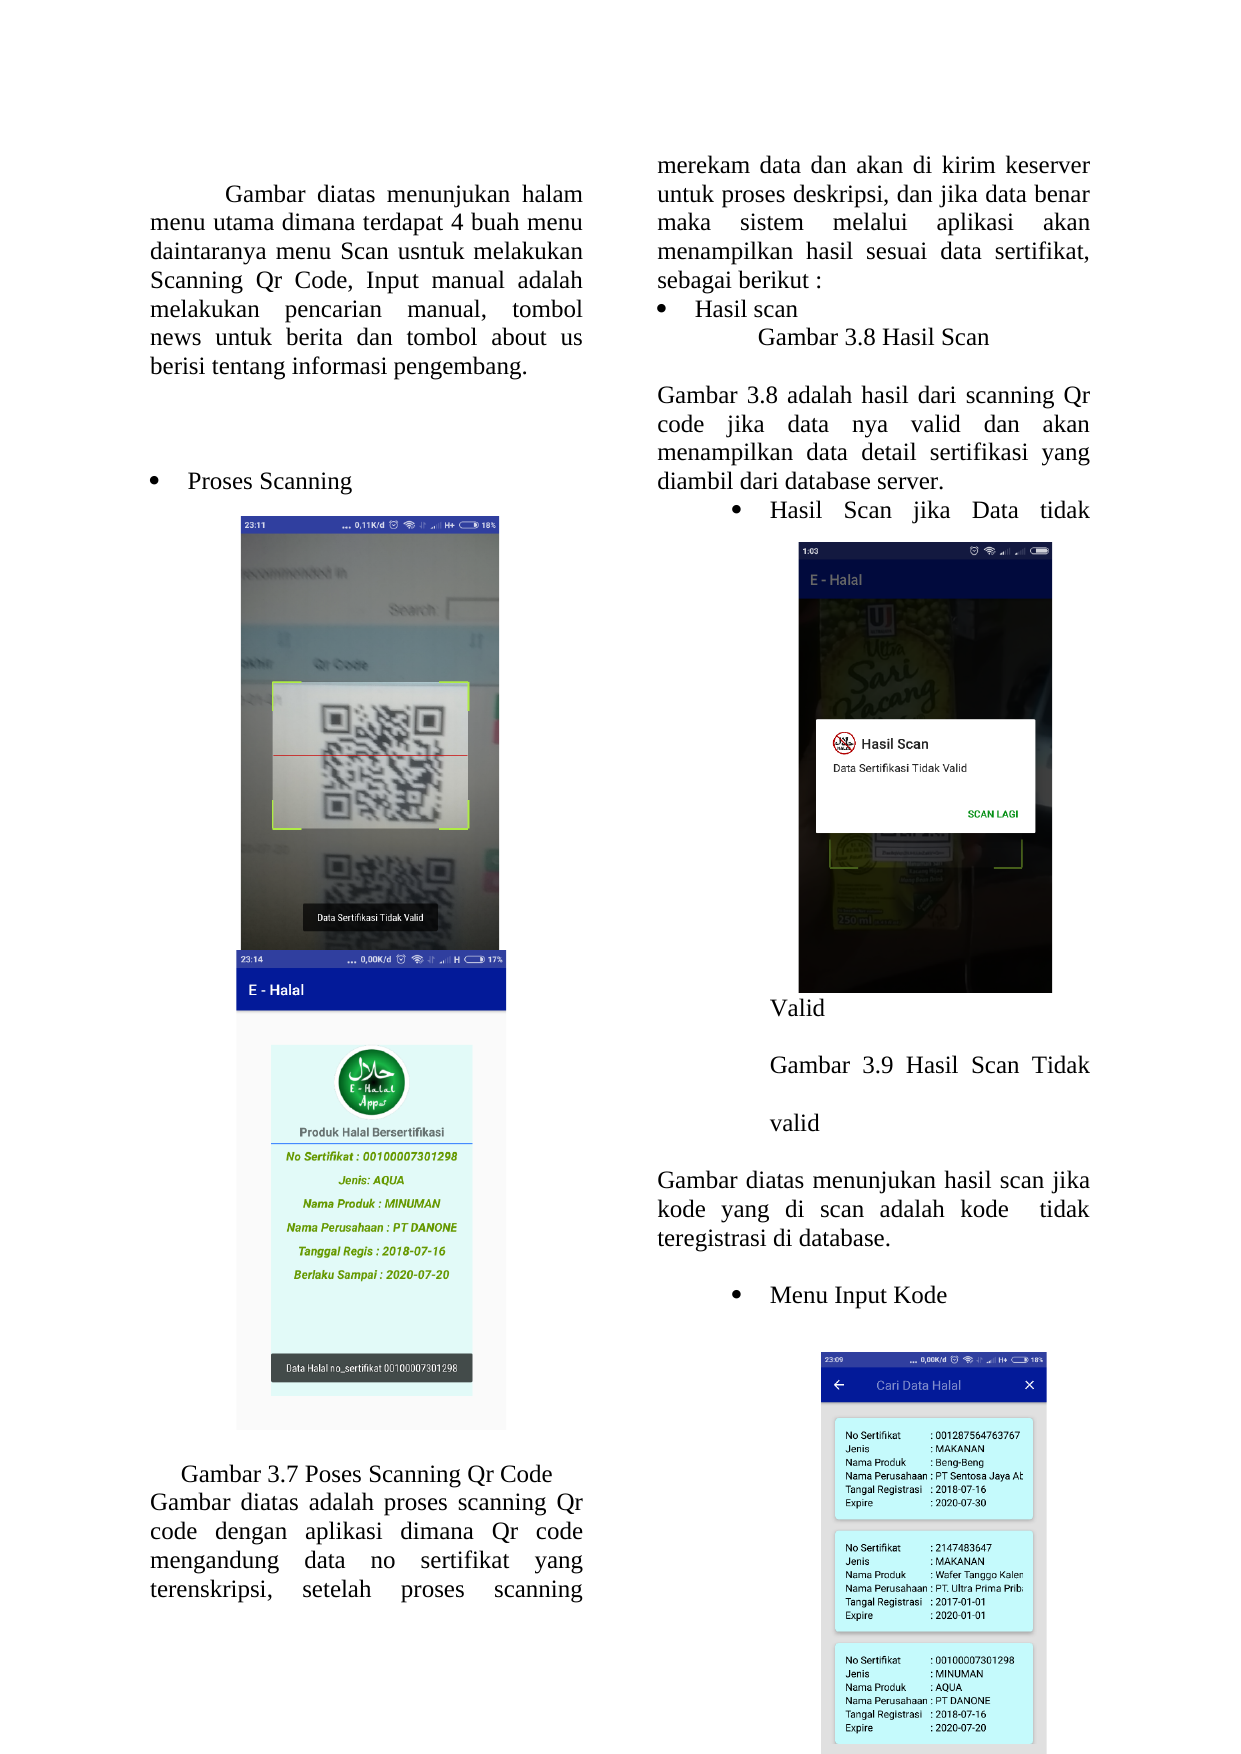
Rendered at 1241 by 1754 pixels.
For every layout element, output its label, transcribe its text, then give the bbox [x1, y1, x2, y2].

list Gambar 3.7 Poses Scanning Qr Code [150, 1459, 583, 1487]
list Gambar diatas adalah proses scanning Qr code dengan aplikasi dimana Qr code mengandung data no sertifikat yang terenskripsi, setelah proses scanning merekam data dan akan di kirim keserver untuk proses deskripsi, dan jika data benar maka sistem melalui aplikasi akan menampilkan hasil sesuai data sertifikat, sebagai berikut : [150, 1487, 583, 1602]
list Gambar 3.9 Hasil Scan Tidak valid [769, 1050, 1090, 1137]
picture [236, 516, 507, 1430]
list Proses Scanning [150, 466, 583, 495]
list Hasil scan [657, 294, 1090, 322]
list Menu Input Kode [732, 1280, 1090, 1309]
list Gambar 3.8 adalah hasil dari scanning Qr code jika data nya valid dan akan menampilkan data detail sertifikasi yang diambil dari database server. [657, 380, 1090, 495]
picture [821, 1352, 1047, 1754]
picture [798, 542, 1053, 993]
list Gambar diatas adalah proses scanning Qr code dengan aplikasi dimana Qr code mengandung data no sertifikat yang terenskripsi, setelah proses scanning merekam data dan akan di kirim keserver untuk proses deskripsi, dan jika data benar maka sistem melalui aplikasi akan menampilkan hasil sesuai data sertifikat, sebagai berikut : [657, 150, 1090, 294]
list Gambar diatas menunjukan halam menu utama dimana terdapat 4 buah menu daintaranya menu Scan usntuk melakukan Scanning Qr Code, Input manual adalah melakukan pencarian manual, tombol news untuk berita dan tombol about us berisi tentang informasi pengembang. [150, 179, 583, 380]
list Gambar diatas menunjukan hasil scan jika kode yang di scan adalah kode tidak teregistrasi di database. [657, 1165, 1090, 1252]
list Gambar 3.8 Hasil Scan [657, 322, 1090, 351]
